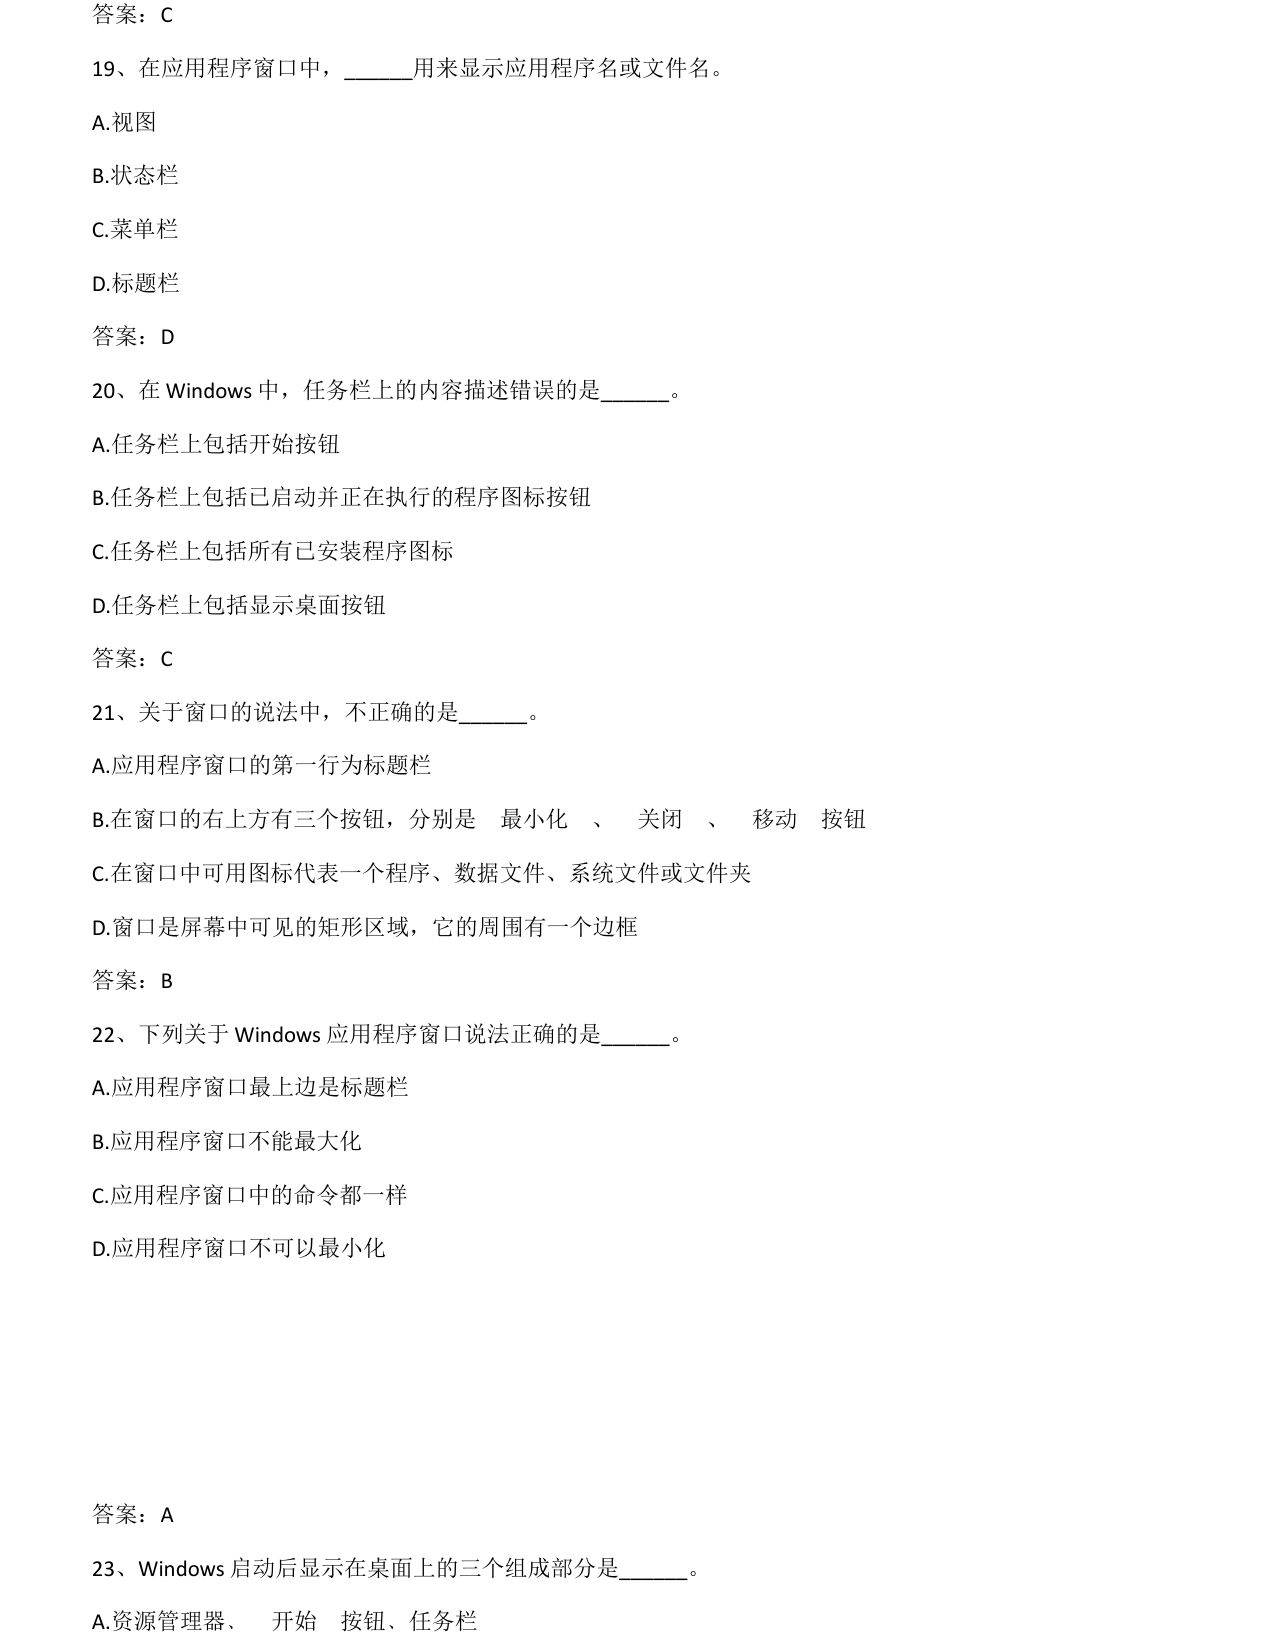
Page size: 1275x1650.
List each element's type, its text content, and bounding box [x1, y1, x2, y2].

text D.窗口是屏幕中可见的矩形区域，它的周围有一个边框 [92, 912, 1275, 941]
text D.应用程序窗口不可以最小化 [92, 1234, 1275, 1262]
text 答案：C [92, 0, 1275, 29]
text C.在窗口中可用图标代表一个程序、数据文件、系统文件或文件夹 [92, 858, 1275, 887]
text 23、Windows启动后显示在桌面上的三个组成部分是______。 [92, 1553, 1275, 1582]
text C.应用程序窗口中的命令都一样 [92, 1180, 1275, 1209]
text 20、在Windows中，任务栏上的内容描述错误的是______。 [92, 376, 1275, 404]
text A.视图 [92, 107, 1275, 136]
text 22、下列关于Windows 应用程序窗口说法正确的是______。 [92, 1019, 1275, 1048]
text B.状态栏 [92, 161, 1275, 189]
text C.任务栏上包括所有已安装程序图标 [92, 536, 1275, 565]
text 答案：A [92, 1499, 1275, 1528]
text 答案：C [92, 644, 1275, 672]
text 21、关于窗口的说法中，不正确的是______。 [92, 697, 1275, 726]
text 答案：B [92, 966, 1275, 994]
text 答案：D [92, 322, 1275, 351]
text B.任务栏上包括已启动并正在执行的程序图标按钮 [92, 483, 1275, 511]
text A.资源管理器﹑“开始”按钮﹑任务栏 [92, 1607, 1275, 1636]
text D.标题栏 [92, 268, 1275, 297]
text A.应用程序窗口的第一行为标题栏 [92, 751, 1275, 780]
text A.任务栏上包括开始按钮 [92, 429, 1275, 458]
text B.应用程序窗口不能最大化 [92, 1127, 1275, 1155]
text 19、在应用程序窗口中，______用来显示应用程序名或文件名。 [92, 54, 1275, 82]
text B.在窗口的右上方有三个按钮，分别是“最小化”、“关闭”、“移动”按钮 [92, 805, 1275, 833]
text D.任务栏上包括显示桌面按钮 [92, 590, 1275, 619]
text A.应用程序窗口最上边是标题栏 [92, 1073, 1275, 1102]
text C.菜单栏 [92, 214, 1275, 243]
